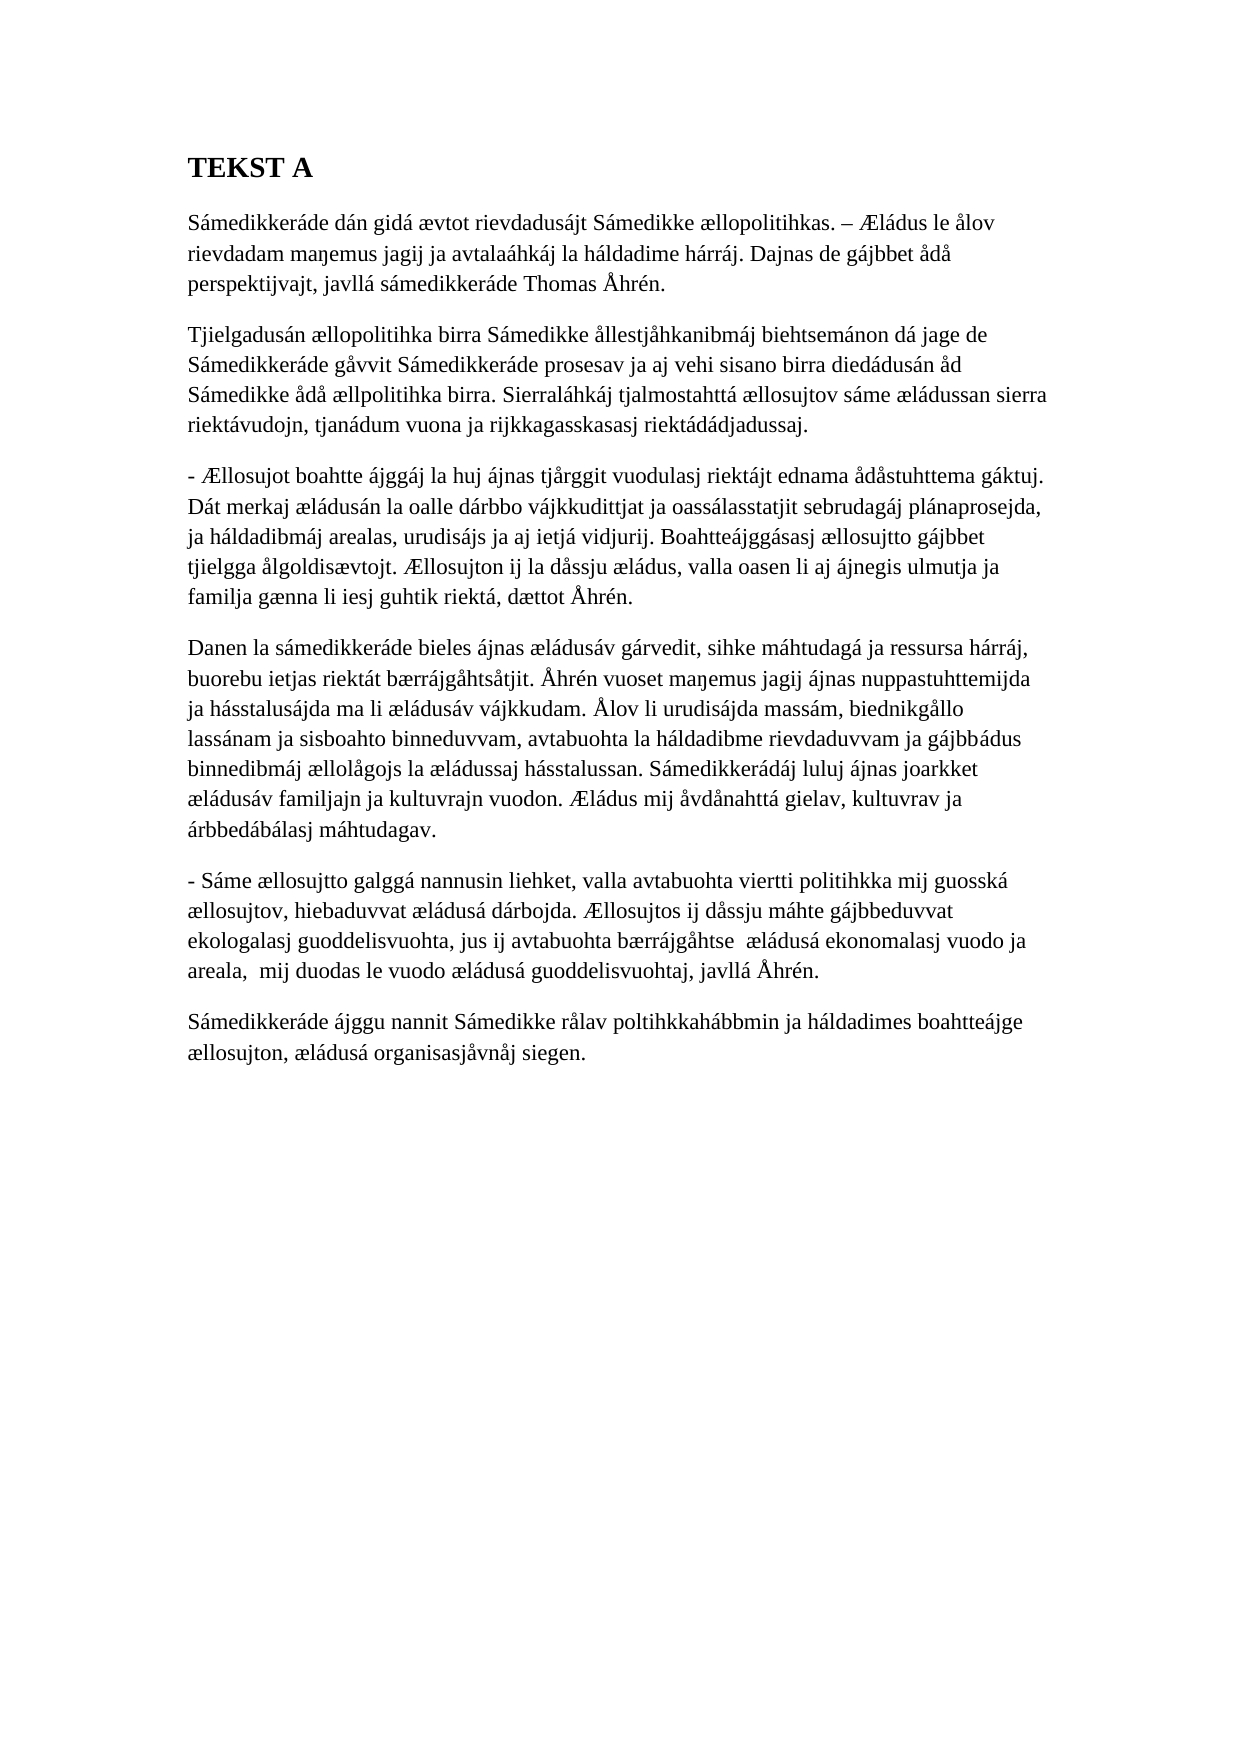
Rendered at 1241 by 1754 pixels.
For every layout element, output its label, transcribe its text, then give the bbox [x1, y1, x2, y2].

text Danen la sámedikkeráde bieles ájnas æládusáv gárvedit, sihke máhtudagá ja ressursa hárráj, buorebu ietjas riektát bærrájgåhtsåtjit. Åhrén vuoset maŋemus jagij ájnas nuppastuhttemijda ja hásstalusájda ma li æládusáv vájkkudam. Ålov li urudisájda massám, biednikgållo lassánam ja sisboahto binneduvvam, avtabuohta la háldadibme rievdaduvvam ja gájbbádus binnedibmáj ællolågojs la æládussaj hásstalussan. Sámedikkerádáj luluj ájnas joarkket æládusáv familjajn ja kultuvrajn vuodon. Æládus mij åvdånahttá gielav, kultuvrav ja árbbedábálasj máhtudagav. [187, 634, 1053, 842]
text Sámedikkeráde dán gidá ævtot rievdadusájt Sámedikke ællopolitihkas. – Æládus le ålov rievdadam maŋemus jagij ja avtalaáhkáj la háldadime hárráj. Dajnas de gájbbet ådå perspektijvajt, javllá sámedikkeráde Thomas Åhrén. [187, 209, 1053, 296]
text Sámedikkeráde ájggu nannit Sámedikke rålav poltihkkahábbmin ja háldadimes boahtteájge ællosujton, æládusá organisasjåvnåj siegen. [187, 1008, 1053, 1065]
text - Sáme ællosujtto galggá nannusin liehket, valla avtabuohta viertti politihkka mij guosská ællosujtov, hiebaduvvat æládusá dárbojda. Ællosujtos ij dåssju máhte gájbbeduvvat ekologalasj guoddelisvuohta, jus ij avtabuohta bærrájgåhtse æládusá ekonomalasj vuodo ja areala, mij duodas le vuodo æládusá guoddelisvuohtaj, javllá Åhrén. [187, 867, 1053, 984]
text Tjielgadusán ællopolitihka birra Sámedikke ållestjåhkanibmáj biehtsemánon dá jage de Sámedikkeráde gåvvit Sámedikkeráde prosesav ja aj vehi sisano birra diedádusán åd Sámedikke ådå ællpolitihka birra. Sierraláhkáj tjalmostahttá ællosujtov sáme æládussan sierra riektávudojn, tjanádum vuona ja rijkkagasskasasj riektádádjadussaj. [187, 321, 1053, 438]
text - Ællosujot boahtte ájggáj la huj ájnas tjårggit vuodulasj riektájt ednama ådåstuhttema gáktuj. Dát merkaj æládusán la oalle dárbbo vájkkudittjat ja oassálasstatjit sebrudagáj plánaprosejda, ja háldadibmáj arealas, urudisájs ja aj ietjá vidjurij. Boahtteájggásasj ællosujtto gájbbet tjielgga ålgoldisævtojt. Ællosujton ij la dåssju æládus, valla oasen li aj ájnegis ulmutja ja familja gænna li iesj guhtik riektá, dættot Åhrén. [187, 462, 1053, 610]
text TEKST A [187, 150, 1053, 183]
